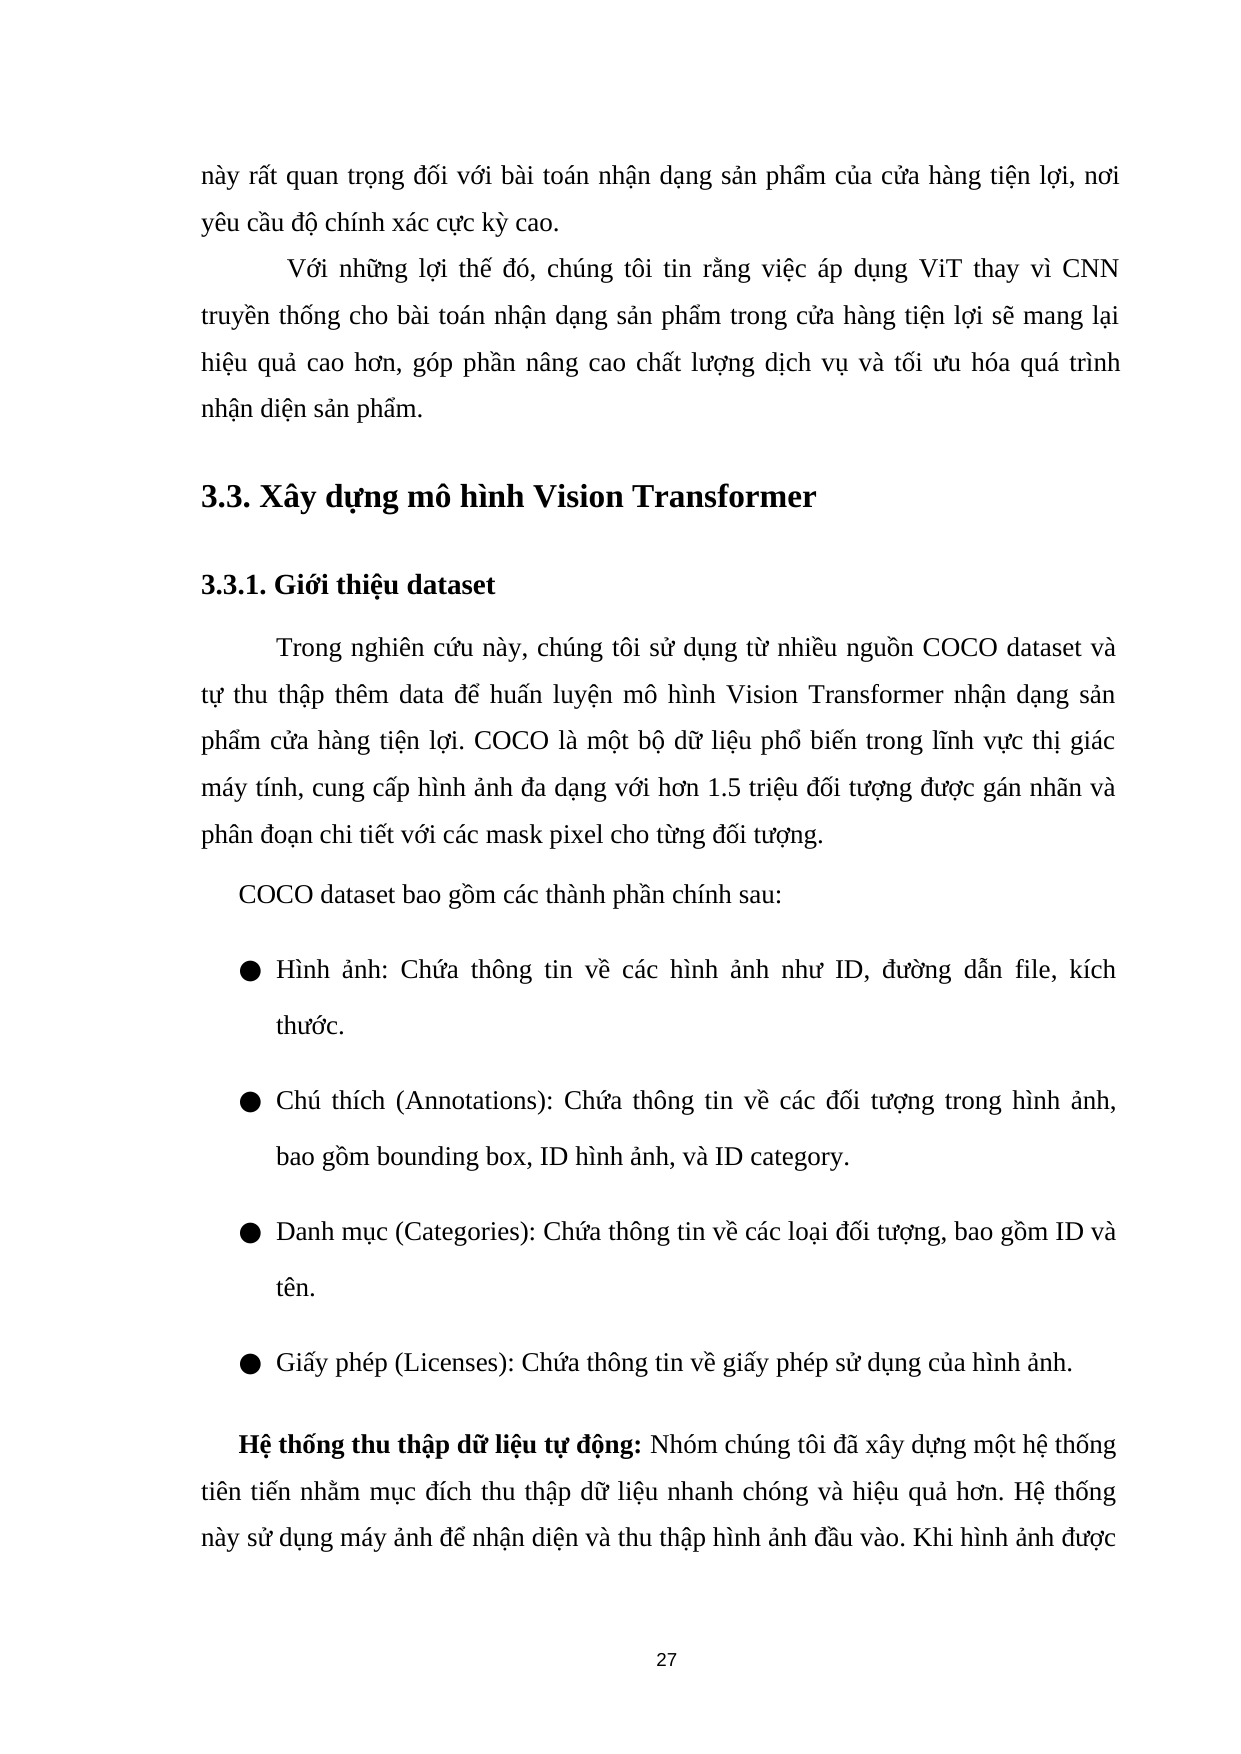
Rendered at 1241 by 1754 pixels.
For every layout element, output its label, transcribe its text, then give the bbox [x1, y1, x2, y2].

text Trong nghiên cứu này, chúng tôi sử dụng từ nhiều nguồn COCO dataset và tự thu thập thêm data để huấn luyện mô hình Vision Transformer nhận dạng sản phẩm cửa hàng tiện lợi. COCO là một bộ dữ liệu phổ biến trong lĩnh vực thị giác máy tính, cung cấp hình ảnh đa dạng với hơn 1.5 triệu đối tượng được gán nhãn và phân đoạn chi tiết với các mask pixel cho từng đối tượng. [201, 631, 1117, 849]
list Danh mục (Categories): Chứa thông tin về các loại đối tượng, bao gồm ID và tên. [238, 1200, 1117, 1302]
list Chú thích (Annotations): Chứa thông tin về các đối tượng trong hình ảnh, bao gồm bounding box, ID hình ảnh, và ID category. [238, 1069, 1117, 1171]
text Với những lợi thế đó, chúng tôi tin rằng việc áp dụng ViT thay vì CNN truyền thống cho bài toán nhận dạng sản phẩm trong cửa hàng tiện lợi sẽ mang lại hiệu quả cao hơn, góp phần nâng cao chất lượng dịch vụ và tối ưu hóa quá trình nhận diện sản phẩm. [201, 252, 1122, 423]
subtitle 3.3. Xây dựng mô hình Vision Transformer [201, 476, 1122, 515]
list Giấy phép (Licenses): Chứa thông tin về giấy phép sử dụng của hình ảnh. [238, 1331, 1117, 1387]
subtitle 3.3.1. Giới thiệu dataset [201, 567, 1122, 601]
list Hình ảnh: Chứa thông tin về các hình ảnh như ID, đường dẫn file, kích thước. [238, 938, 1117, 1040]
text COCO dataset bao gồm các thành phần chính sau: [201, 878, 1117, 909]
